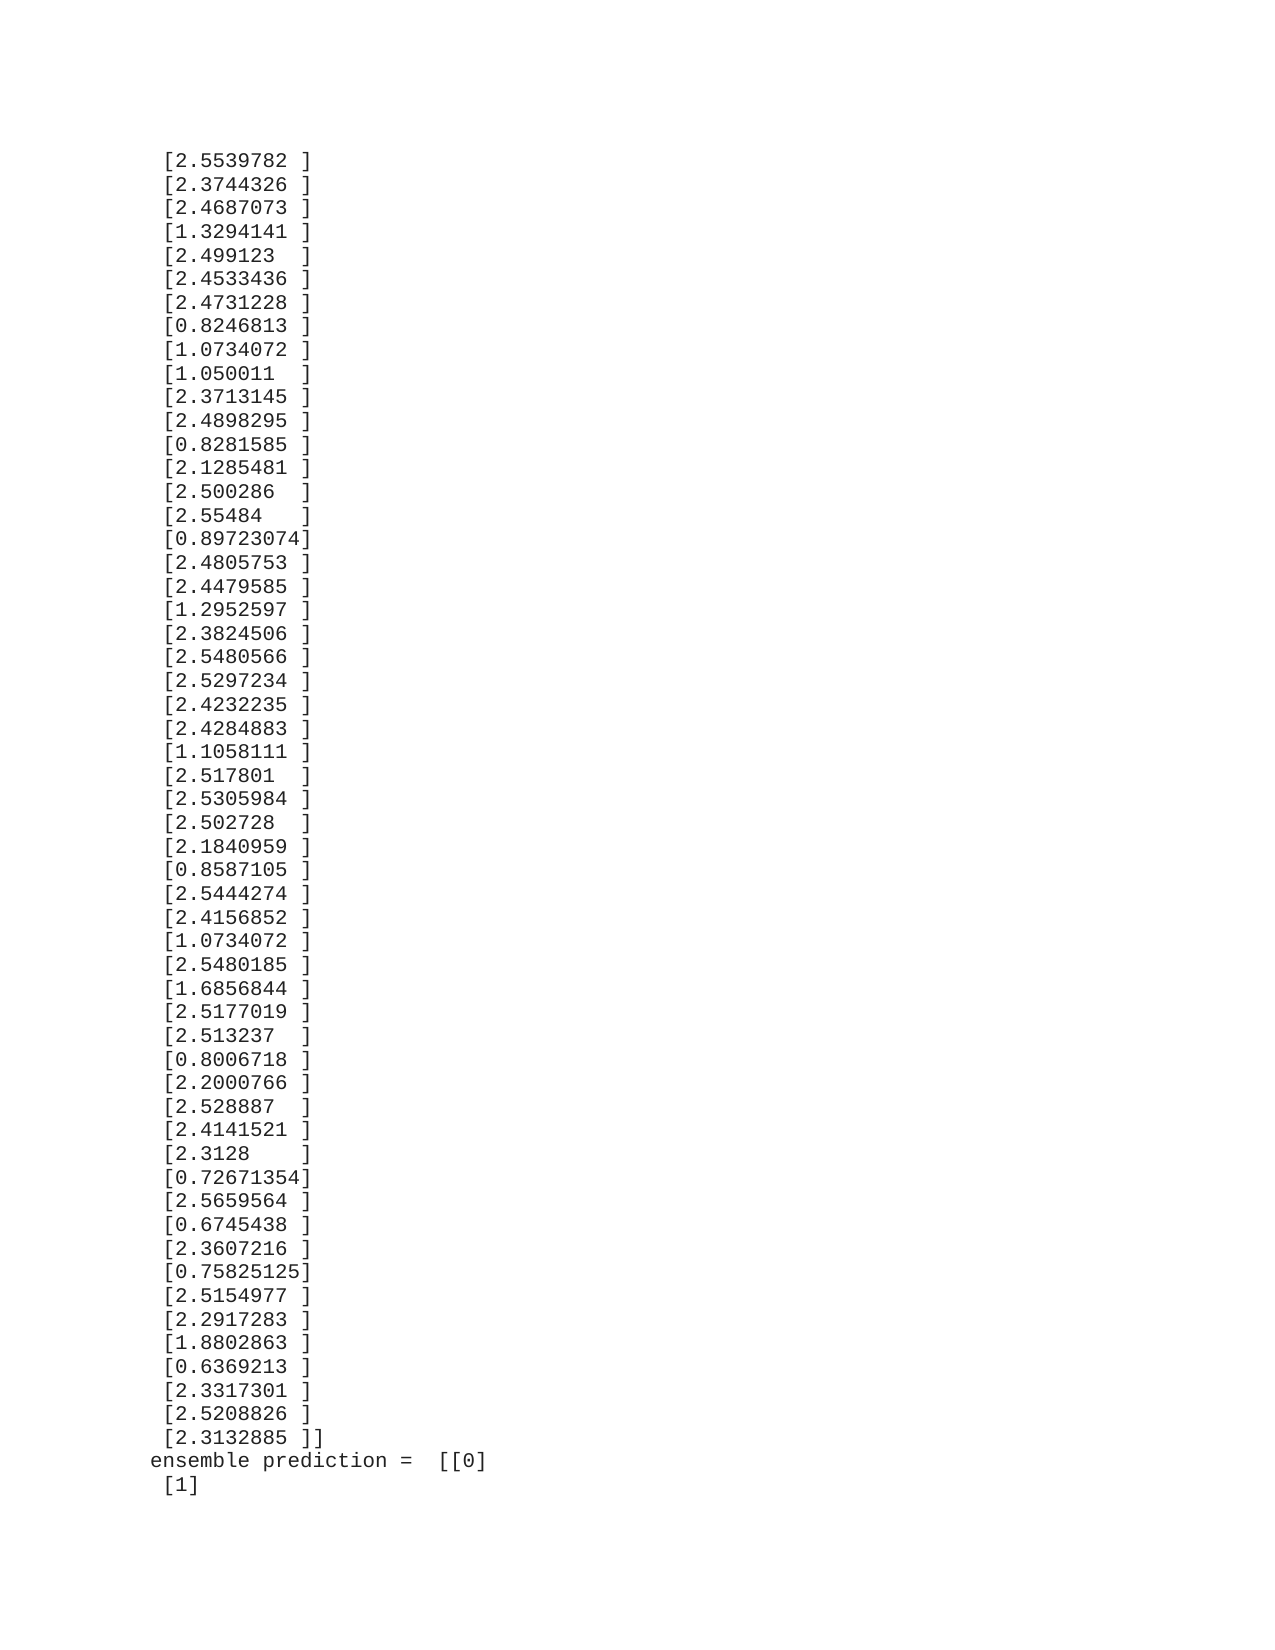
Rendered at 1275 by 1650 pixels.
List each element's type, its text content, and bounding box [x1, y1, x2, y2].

text [0.8006718 ] [150, 1048, 1125, 1072]
text [2.5444274 ] [150, 883, 1125, 907]
text [0.75825125] [150, 1261, 1125, 1285]
text [0.89723074] [150, 528, 1125, 552]
text [1.8802863 ] [150, 1332, 1125, 1356]
text [2.3317301 ] [150, 1379, 1125, 1403]
text [2.4232235 ] [150, 694, 1125, 717]
text [2.55484 ] [150, 505, 1125, 528]
text [0.6745438 ] [150, 1214, 1125, 1238]
text [2.5154977 ] [150, 1285, 1125, 1309]
text [2.3744326 ] [150, 174, 1125, 197]
text [2.5297234 ] [150, 670, 1125, 694]
text [2.5480566 ] [150, 647, 1125, 670]
text [2.3128 ] [150, 1143, 1125, 1167]
text [2.3824506 ] [150, 623, 1125, 647]
text [2.5208826 ] [150, 1403, 1125, 1427]
text [1.050011 ] [150, 363, 1125, 386]
text [1.1058111 ] [150, 741, 1125, 765]
text [2.2917283 ] [150, 1309, 1125, 1332]
text [2.4805753 ] [150, 552, 1125, 576]
text [2.517801 ] [150, 765, 1125, 788]
text [1.2952597 ] [150, 599, 1125, 623]
text [2.3132885 ]] [150, 1427, 1125, 1451]
text [2.4533436 ] [150, 268, 1125, 292]
text [2.499123 ] [150, 244, 1125, 268]
text [2.4141521 ] [150, 1119, 1125, 1143]
text [2.5305984 ] [150, 788, 1125, 812]
text [2.5659564 ] [150, 1190, 1125, 1214]
text [2.1840959 ] [150, 836, 1125, 859]
text [0.8587105 ] [150, 859, 1125, 883]
text [2.4898295 ] [150, 410, 1125, 434]
text [2.3713145 ] [150, 386, 1125, 410]
text [2.2000766 ] [150, 1072, 1125, 1096]
text [2.4731228 ] [150, 292, 1125, 316]
text [1] [150, 1474, 1125, 1498]
text [0.8246813 ] [150, 316, 1125, 339]
text [2.4479585 ] [150, 576, 1125, 599]
text [2.3607216 ] [150, 1238, 1125, 1261]
text [0.6369213 ] [150, 1356, 1125, 1379]
text [2.500286 ] [150, 481, 1125, 505]
text [2.5177019 ] [150, 1001, 1125, 1025]
text ensemble prediction = [[0] [150, 1451, 1125, 1474]
text [2.1285481 ] [150, 457, 1125, 481]
text [2.5480185 ] [150, 954, 1125, 978]
text [1.0734072 ] [150, 930, 1125, 954]
text [2.528887 ] [150, 1096, 1125, 1119]
text [2.4687073 ] [150, 197, 1125, 221]
text [0.8281585 ] [150, 434, 1125, 457]
text [2.4156852 ] [150, 907, 1125, 930]
text [1.0734072 ] [150, 339, 1125, 363]
text [1.3294141 ] [150, 221, 1125, 244]
text [1.6856844 ] [150, 978, 1125, 1001]
text [2.5539782 ] [150, 150, 1125, 174]
text [2.502728 ] [150, 812, 1125, 836]
text [2.513237 ] [150, 1025, 1125, 1048]
text [2.4284883 ] [150, 717, 1125, 741]
text [0.72671354] [150, 1167, 1125, 1190]
